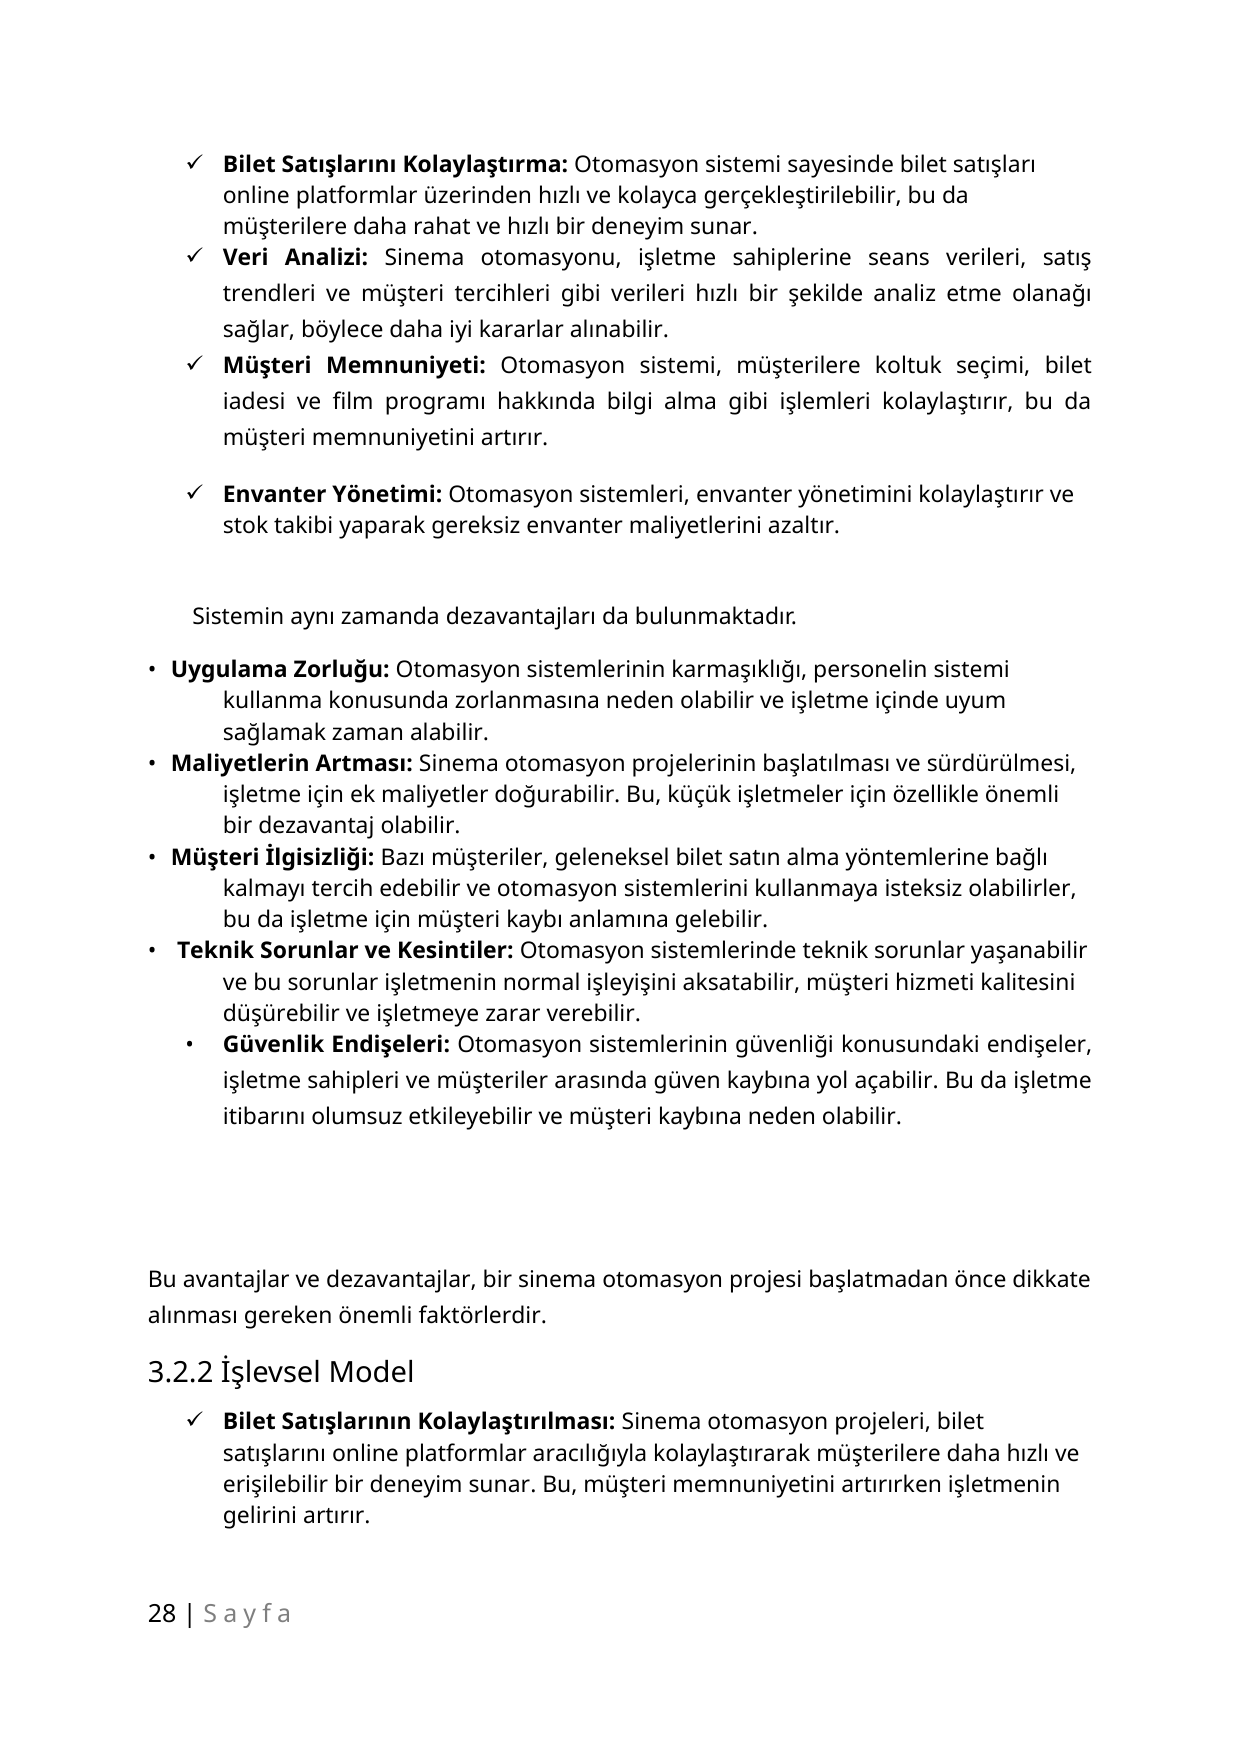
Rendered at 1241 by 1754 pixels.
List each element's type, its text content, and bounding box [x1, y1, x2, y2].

list Teknik Sorunlar ve Kesintiler: Otomasyon sistemlerinde teknik sorunlar yaşanabilir ve bu sorunlar işletmenin normal işleyişini aksatabilir, müşteri hizmeti kalitesini düşürebilir ve işletmeye zarar verebilir. [148, 934, 1093, 1028]
list Envanter Yönetimi: Otomasyon sistemleri, envanter yönetimini kolaylaştırır ve stok takibi yaparak gereksiz envanter maliyetlerini azaltır. [185, 478, 1093, 540]
list Müşteri İlgisizliği: Bazı müşteriler, geleneksel bilet satın alma yöntemlerine bağlı kalmayı tercih edebilir ve otomasyon sistemlerini kullanmaya isteksiz olabilirler, bu da işletme için müşteri kaybı anlamına gelebilir. [148, 840, 1093, 934]
list Bilet Satışlarının Kolaylaştırılması: Sinema otomasyon projeleri, bilet satışlarını online platformlar aracılığıyla kolaylaştırarak müşterilere daha hızlı ve erişilebilir bir deneyim sunar. Bu, müşteri memnuniyetini artırırken işletmenin gelirini artırır. [185, 1405, 1093, 1530]
list Güvenlik Endişeleri: Otomasyon sistemlerinin güvenliği konusundaki endişeler, işletme sahipleri ve müşteriler arasında güven kaybına yol açabilir. Bu da işletme itibarını olumsuz etkileyebilir ve müşteri kaybına neden olabilir. [185, 1028, 1093, 1131]
list Müşteri Memnuniyeti: Otomasyon sistemi, müşterilere koltuk seçimi, bilet iadesi ve film programı hakkında bilgi alma gibi işlemleri kolaylaştırır, bu da müşteri memnuniyetini artırır. [185, 349, 1093, 452]
subtitle Bu avantajlar ve dezavantajlar, bir sinema otomasyon projesi başlatmadan önce dikkate alınması gereken önemli faktörlerdir. [148, 1263, 1093, 1330]
list Bilet Satışlarını Kolaylaştırma: Otomasyon sistemi sayesinde bilet satışları online platformlar üzerinden hızlı ve kolayca gerçekleştirilebilir, bu da müşterilere daha rahat ve hızlı bir deneyim sunar. [185, 148, 1093, 241]
list Maliyetlerin Artması: Sinema otomasyon projelerinin başlatılması ve sürdürülmesi, işletme için ek maliyetler doğurabilir. Bu, küçük işletmeler için özellikle önemli bir dezavantaj olabilir. [148, 747, 1093, 840]
list Veri Analizi: Sinema otomasyonu, işletme sahiplerine seans verileri, satış trendleri ve müşteri tercihleri gibi verileri hızlı bir şekilde analiz etme olanağı sağlar, böylece daha iyi kararlar alınabilir. [185, 241, 1093, 344]
subtitle 3.2.2 İşlevsel Model [148, 1351, 1093, 1391]
list Uygulama Zorluğu: Otomasyon sistemlerinin karmaşıklığı, personelin sistemi kullanma konusunda zorlanmasına neden olabilir ve işletme içinde uyum sağlamak zaman alabilir. [148, 653, 1093, 747]
list Sistemin aynı zamanda dezavantajları da bulunmaktadır. [148, 600, 1093, 632]
